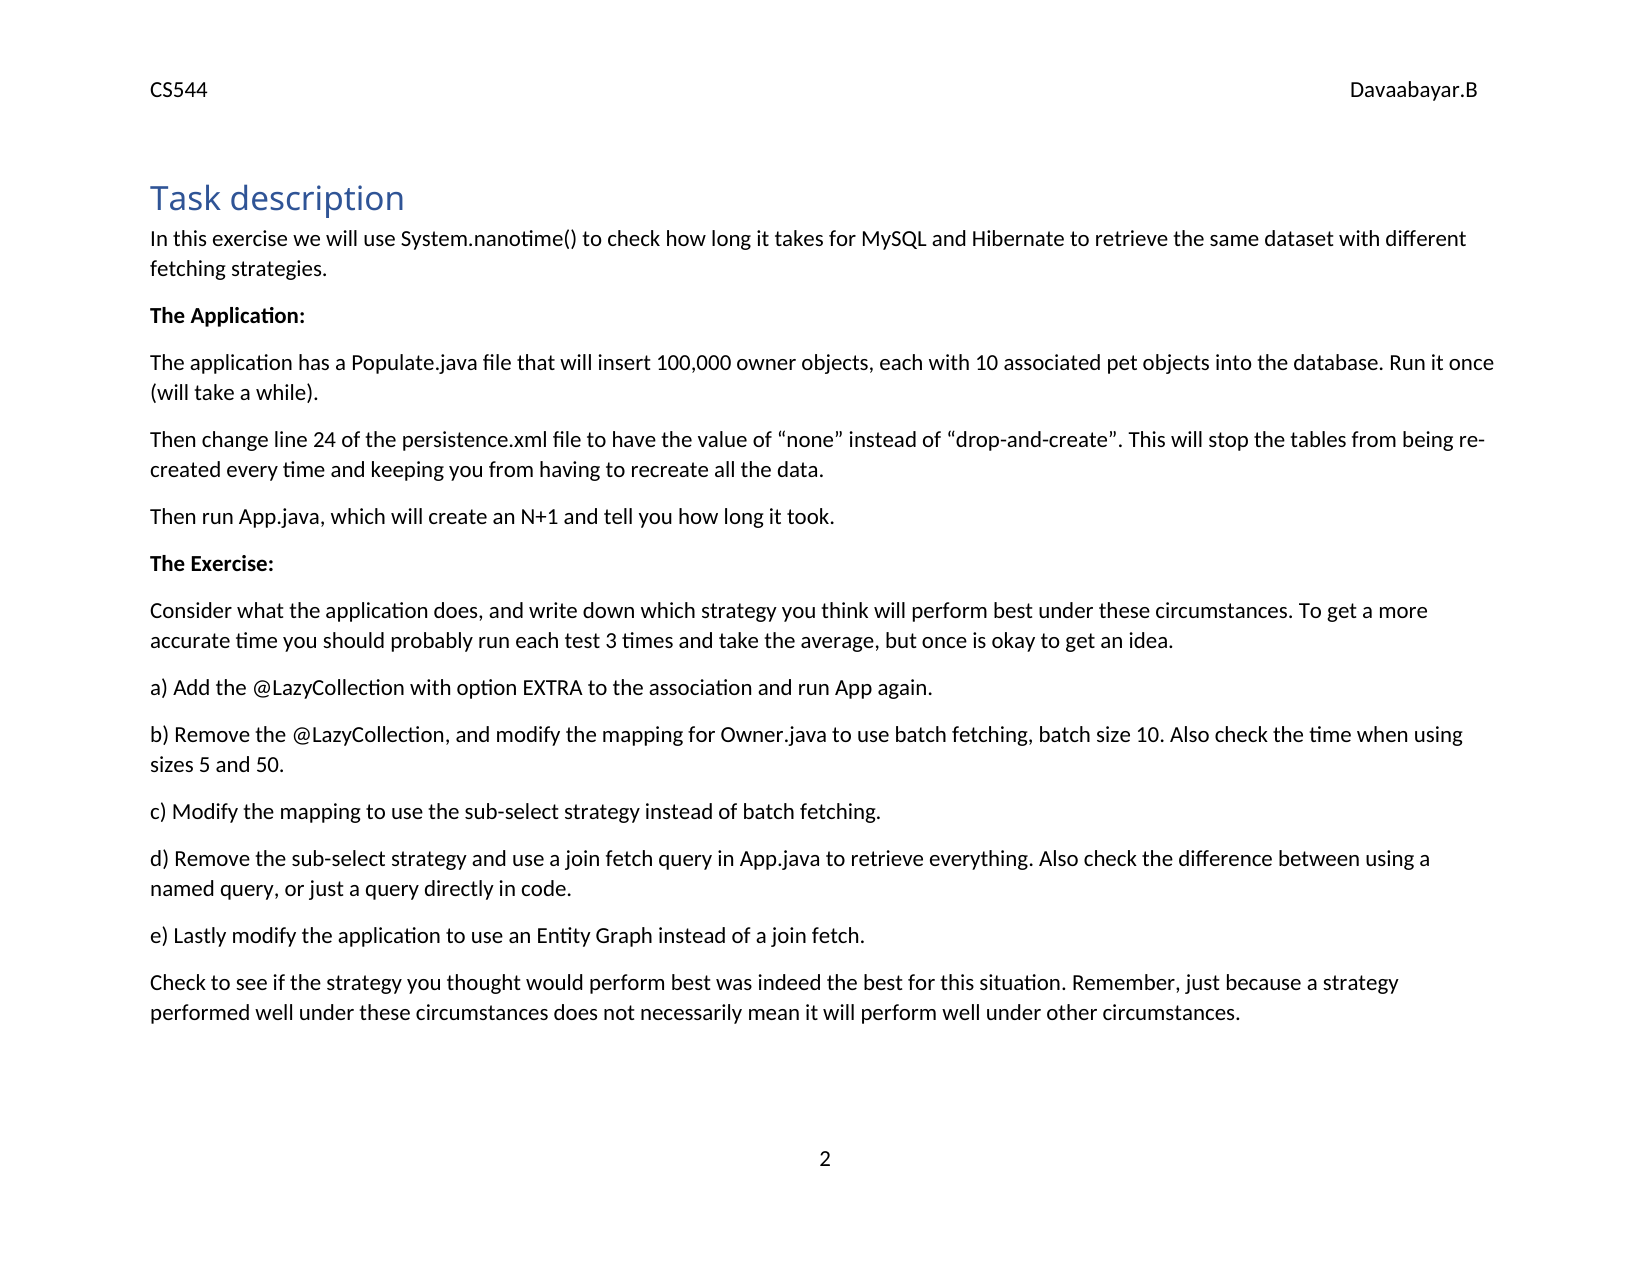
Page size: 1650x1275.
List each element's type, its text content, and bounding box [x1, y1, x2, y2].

text The application has a Populate.java file that will insert 100,000 owner objects, each with 10 associated pet objects into the database. Run it once (will take a while). [150, 348, 1500, 406]
text Consider what the application does, and write down which strategy you think will perform best under these circumstances. To get a more accurate time you should probably run each test 3 times and take the average, but once is okay to get an idea. [150, 596, 1500, 654]
text c) Modify the mapping to use the sub-select strategy instead of batch fetching. [150, 797, 1500, 825]
text a) Add the @LazyCollection with option EXTRA to the association and run App again. [150, 673, 1500, 701]
text Then change line 24 of the persistence.xml file to have the value of “none” instead of “drop-and-create”. This will stop the tables from being re-created every time and keeping you from having to recreate all the data. [150, 425, 1500, 483]
text e) Lastly modify the application to use an Entity Graph instead of a join fetch. [150, 921, 1500, 949]
text d) Remove the sub-select strategy and use a join fetch query in App.java to retrieve everything. Also check the difference between using a named query, or just a query directly in code. [150, 844, 1500, 902]
text b) Remove the @LazyCollection, and modify the mapping for Owner.java to use batch fetching, batch size 10. Also check the time when using sizes 5 and 50. [150, 720, 1500, 778]
text In this exercise we will use System.nanotime() to check how long it takes for MySQL and Hibernate to retrieve the same dataset with different fetching strategies. [150, 224, 1500, 282]
text Then run App.java, which will create an N+1 and tell you how long it took. [150, 502, 1500, 530]
text The Exercise: [150, 549, 1500, 577]
subtitle Task description [150, 175, 1500, 220]
text Check to see if the strategy you thought would perform best was indeed the best for this situation. Remember, just because a strategy performed well under these circumstances does not necessarily mean it will perform well under other circumstances. [150, 968, 1500, 1026]
text The Application: [150, 301, 1500, 329]
